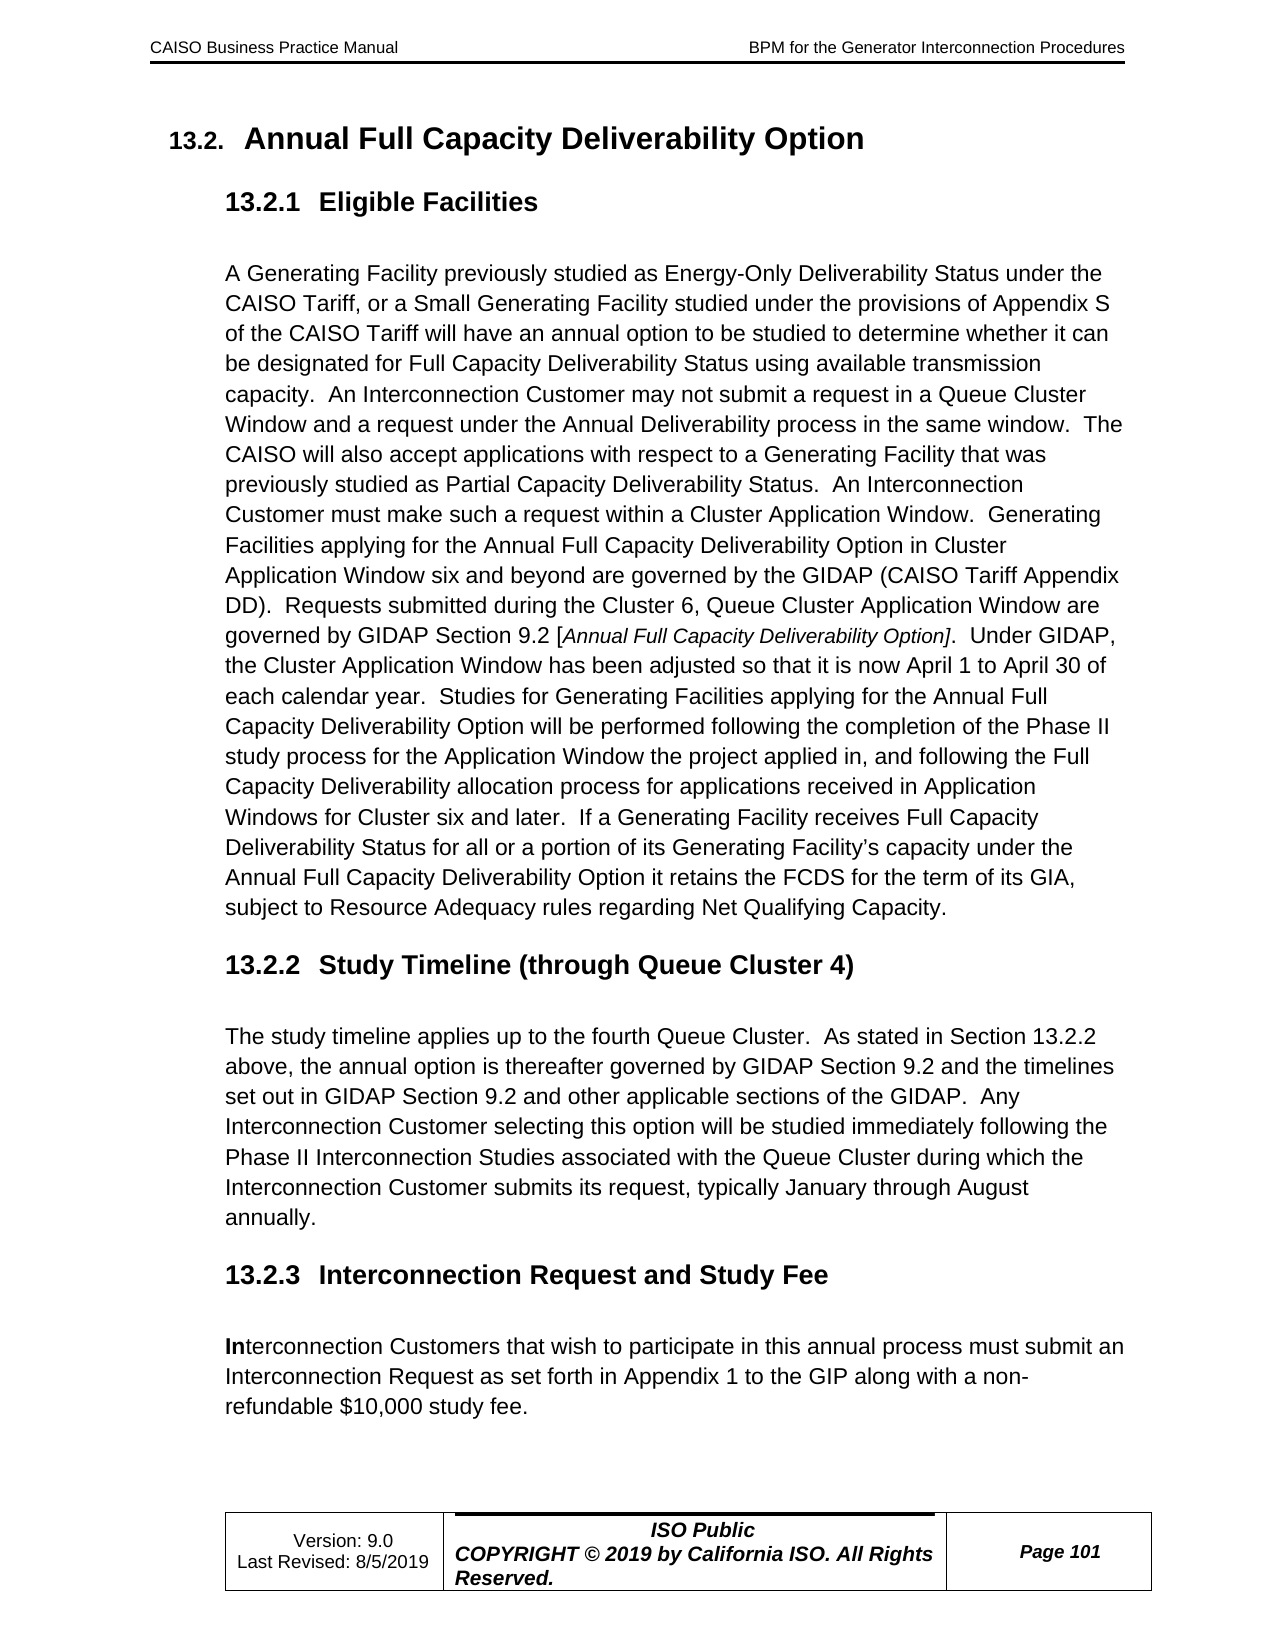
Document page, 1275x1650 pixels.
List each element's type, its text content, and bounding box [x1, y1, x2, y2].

text A Generating Facility previously studied as Energy-Only Deliverability Status under the CAISO Tariff, or a Small Generating Facility studied under the provisions of Appendix S of the CAISO Tariff will have an annual option to be studied to determine whether it can be designated for Full Capacity Deliverability Status using available transmission capacity. An Interconnection Customer may not submit a request in a Queue Cluster Window and a request under the Annual Deliverability process in the same window. The CAISO will also accept applications with respect to a Generating Facility that was previously studied as Partial Capacity Deliverability Status. An Interconnection Customer must make such a request within a Cluster Application Window. Generating Facilities applying for the Annual Full Capacity Deliverability Option in Cluster Application Window six and beyond are governed by the GIDAP (CAISO Tariff Appendix DD). Requests submitted during the Cluster 6, Queue Cluster Application Window are governed by GIDAP Section 9.2 [Annual Full Capacity Deliverability Option]. Under GIDAP, the Cluster Application Window has been adjusted so that it is now April 1 to April 30 of each calendar year. Studies for Generating Facilities applying for the Annual Full Capacity Deliverability Option will be performed following the completion of the Phase II study process for the Application Window the project applied in, and following the Full Capacity Deliverability allocation process for applications received in Application Windows for Cluster six and later. If a Generating Facility receives Full Capacity Deliverability Status for all or a portion of its Generating Facility’s capacity under the Annual Full Capacity Deliverability Option it retains the FCDS for the term of its GIA, subject to Resource Adequacy rules regarding Net Qualifying Capacity. [225, 260, 1125, 920]
subtitle Annual Full Capacity Deliverability Option [169, 120, 1125, 156]
subtitle Interconnection Request and Study Fee [225, 1259, 1125, 1290]
text The study timeline applies up to the fourth Queue Cluster. As stated in Section 13.2.2 above, the annual option is thereafter governed by GIDAP Section 9.2 and the timelines set out in GIDAP Section 9.2 and other applicable sections of the GIDAP. Any Interconnection Customer selecting this option will be studied immediately following the Phase II Interconnection Studies associated with the Queue Cluster during which the Interconnection Customer submits its request, typically January through August annually. [225, 1023, 1125, 1230]
subtitle Eligible Facilities [225, 186, 1125, 217]
text Interconnection Customers that wish to participate in this annual process must submit an Interconnection Request as set forth in Appendix 1 to the GIP along with a non-refundable $10,000 study fee. [225, 1333, 1125, 1419]
subtitle Study Timeline (through Queue Cluster 4) [225, 949, 1125, 981]
